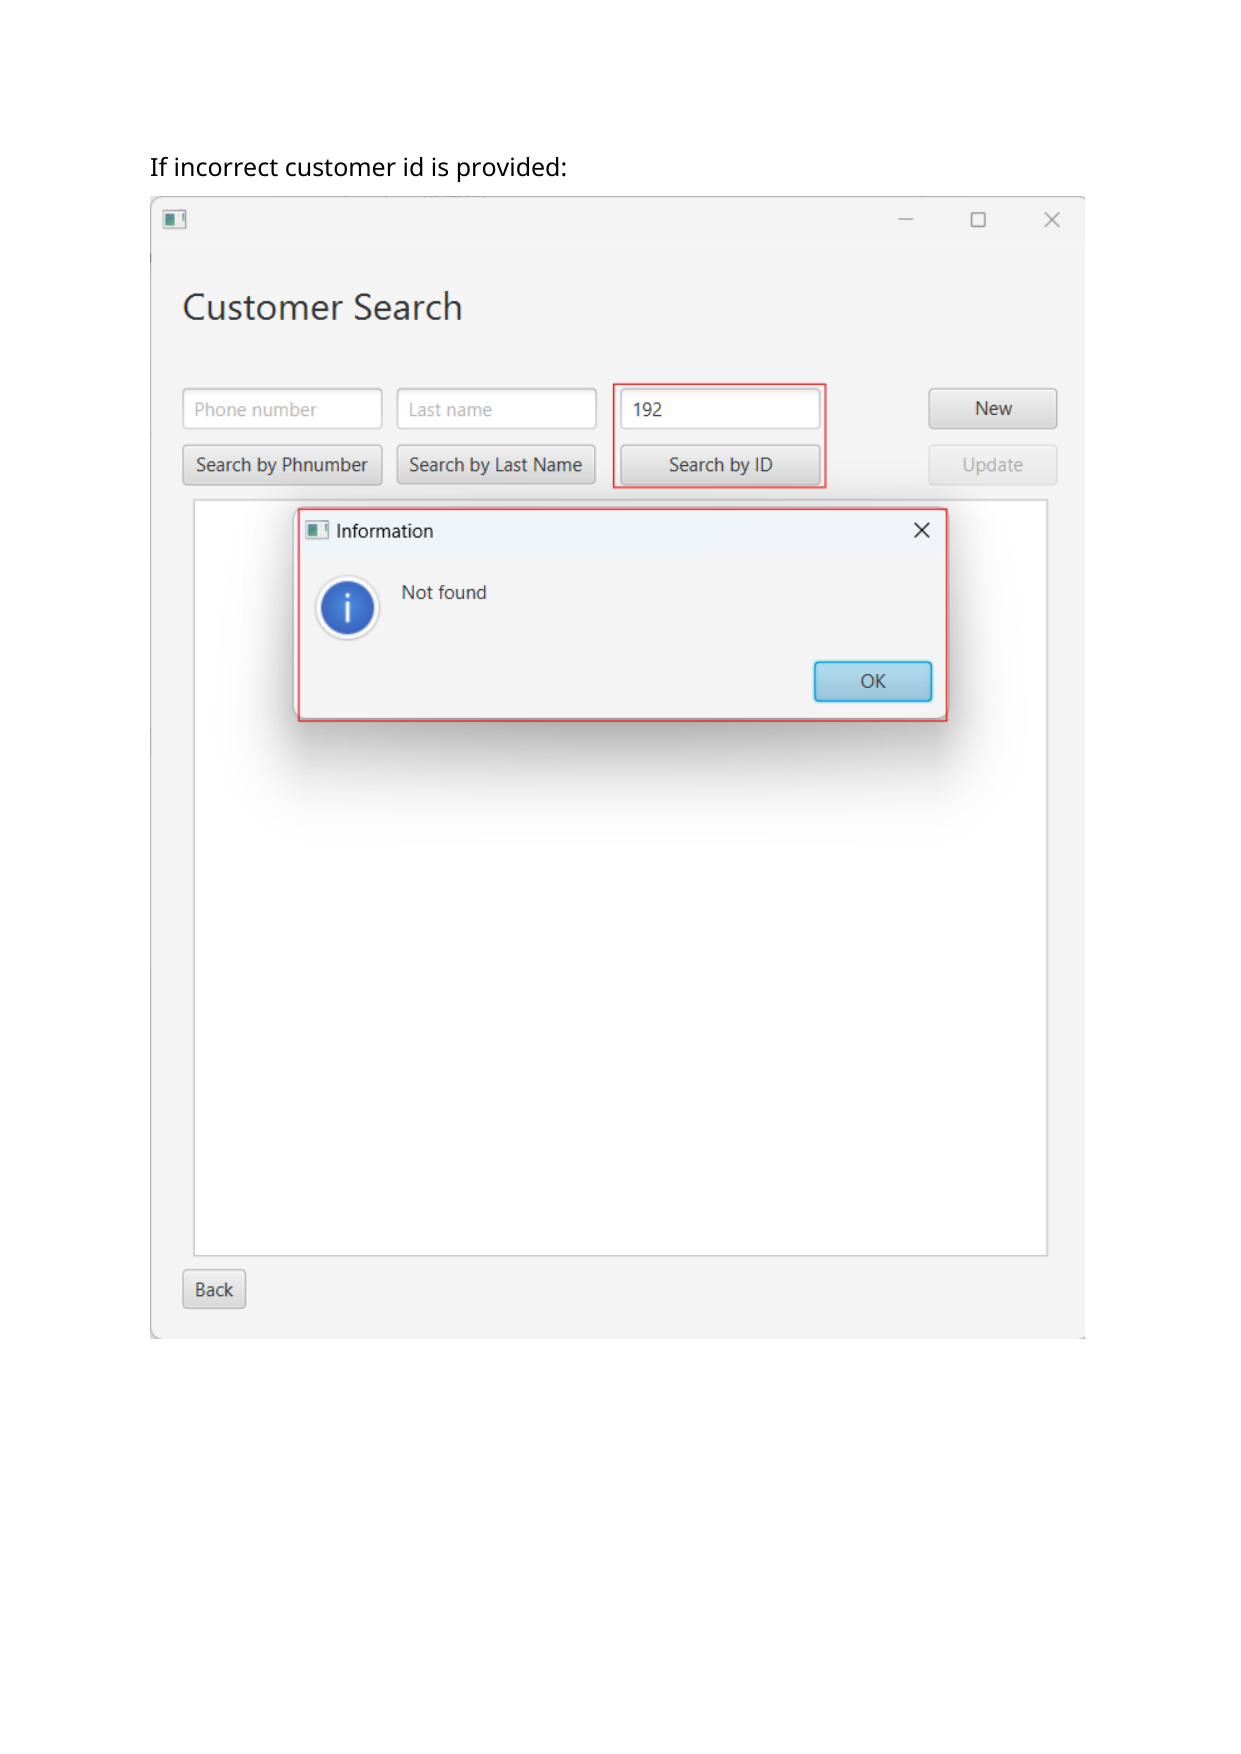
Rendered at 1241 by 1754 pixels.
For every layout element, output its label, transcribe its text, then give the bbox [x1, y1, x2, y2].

text If incorrect customer id is provided: [150, 150, 1090, 184]
picture [150, 196, 1085, 1339]
